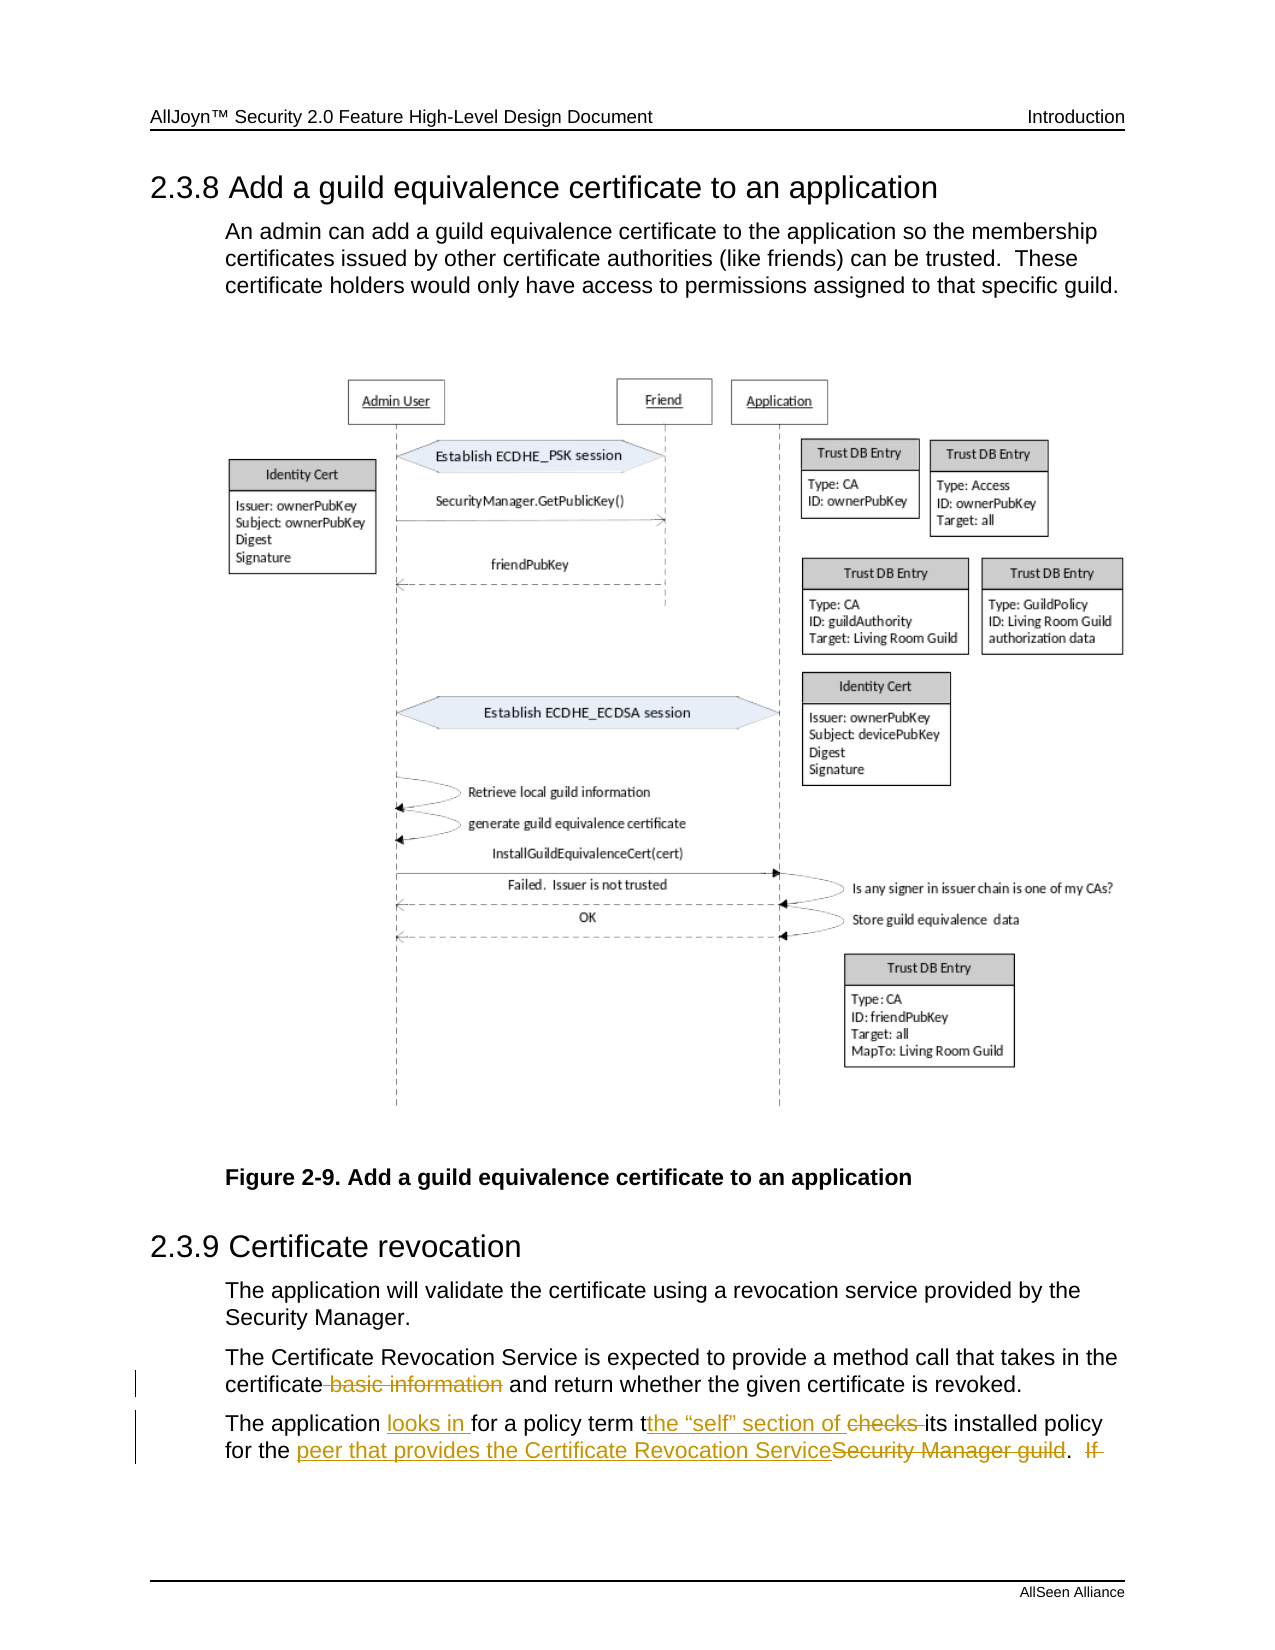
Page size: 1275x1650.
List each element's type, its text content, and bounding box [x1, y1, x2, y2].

subtitle Certificate revocation [150, 1228, 1125, 1264]
text An admin can add a guild equivalence certificate to the application so the membership certificates issued by other certificate authorities (like friends) can be trusted. These certificate holders would only have access to permissions assigned to that specific guild. [225, 217, 1125, 298]
text The Certificate Revocation Service is expected to provide a method call that takes in the certificate and return whether the given certificate is revoked. [225, 1343, 1125, 1397]
text The application will validate the certificate using a revocation service provided by the Security Manager. [225, 1276, 1125, 1331]
subtitle Add a guild equivalence certificate to an application [150, 169, 1125, 205]
text Figure 2-9. Add a guild equivalence certificate to an application [225, 1164, 1125, 1190]
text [225, 1410, 1125, 1464]
